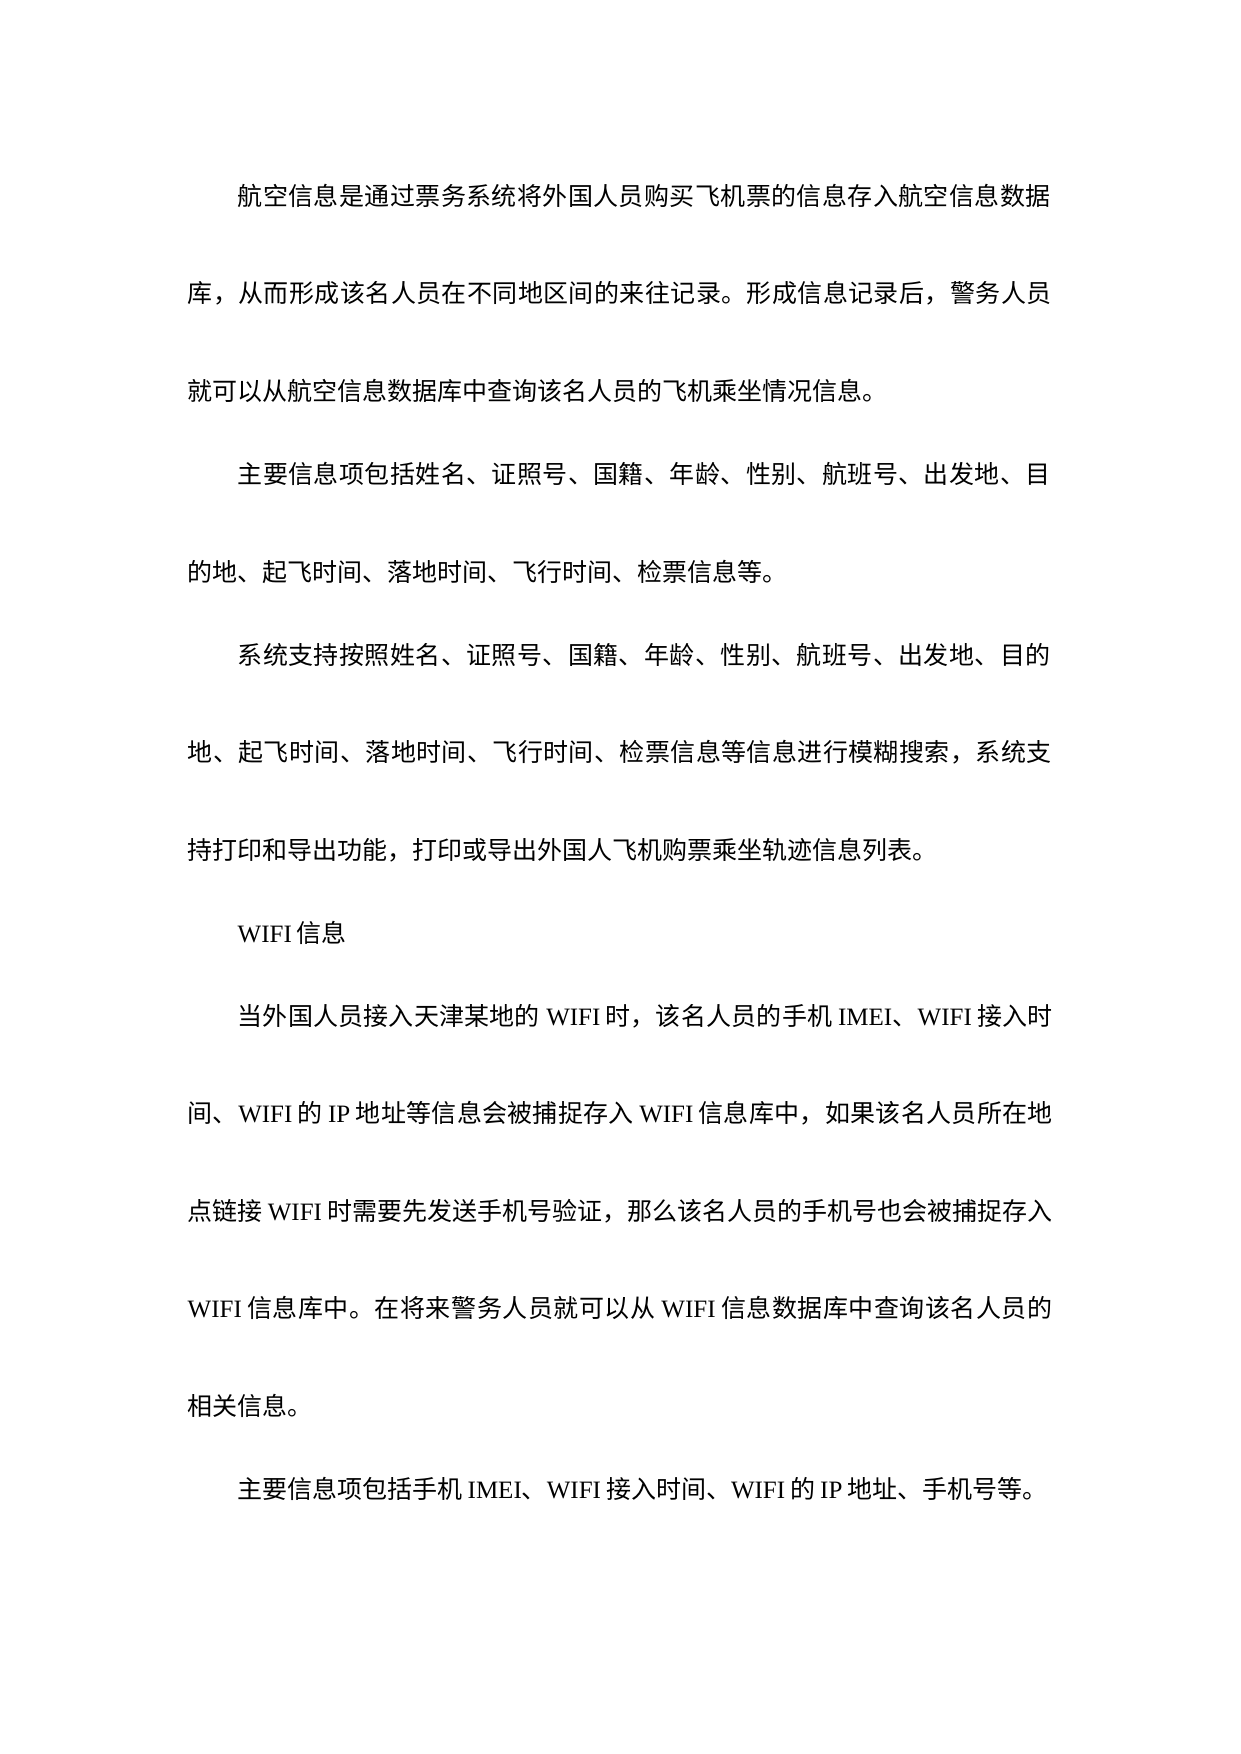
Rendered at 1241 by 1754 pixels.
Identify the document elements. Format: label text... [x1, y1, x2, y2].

text 主要信息项包括姓名、证照号、国籍、年龄、性别、航班号、出发地、目的地、起飞时间、落地时间、飞行时间、检票信息等。 [187, 440, 1053, 603]
text WIFI信息 [187, 899, 1053, 964]
text 主要信息项包括手机IMEI、WIFI接入时间、WIFI的IP地址、手机号等。 [187, 1455, 1053, 1520]
text 航空信息是通过票务系统将外国人员购买飞机票的信息存入航空信息数据库，从而形成该名人员在不同地区间的来往记录。形成信息记录后，警务人员就可以从航空信息数据库中查询该名人员的飞机乘坐情况信息。 [187, 162, 1053, 422]
text 系统支持按照姓名、证照号、国籍、年龄、性别、航班号、出发地、目的地、起飞时间、落地时间、飞行时间、检票信息等信息进行模糊搜索，系统支持打印和导出功能，打印或导出外国人飞机购票乘坐轨迹信息列表。 [187, 621, 1053, 881]
text 当外国人员接入天津某地的WIFI时，该名人员的手机IMEI、WIFI接入时间、WIFI的IP地址等信息会被捕捉存入WIFI信息库中，如果该名人员所在地点链接WIFI时需要先发送手机号验证，那么该名人员的手机号也会被捕捉存入WIFI信息库中。在将来警务人员就可以从WIFI信息数据库中查询该名人员的相关信息。 [187, 982, 1053, 1437]
